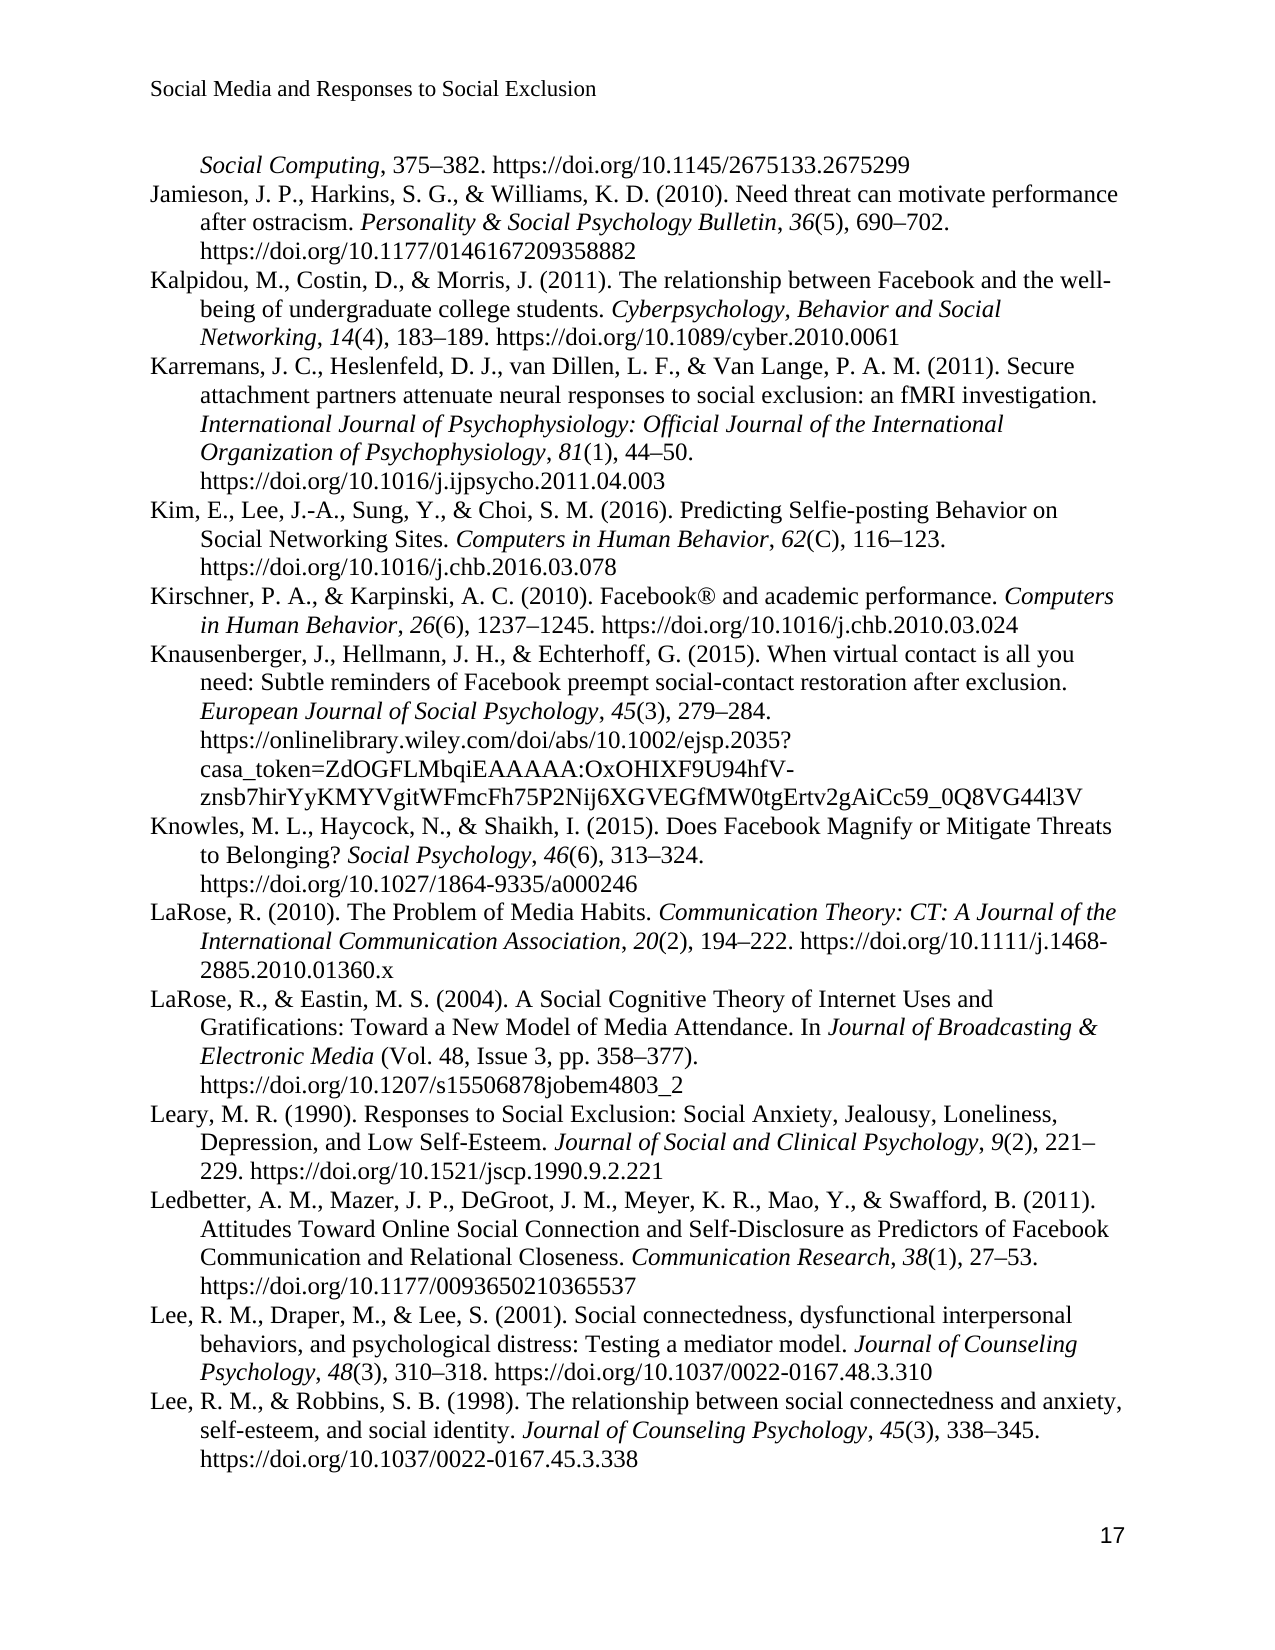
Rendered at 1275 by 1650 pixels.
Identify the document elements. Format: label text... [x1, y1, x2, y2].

text Karremans, J. C., Heslenfeld, D. J., van Dillen, L. F., & Van Lange, P. A. M. (2011). Secure attachment partners attenuate neural responses to social exclusion: an fMRI investigation. International Journal of Psychophysiology: Official Journal of the International Organization of Psychophysiology, 81(1), 44–50. https://doi.org/10.1016/j.ijpsycho.2011.04.003 [150, 351, 1125, 495]
text Lee, R. M., & Robbins, S. B. (1998). The relationship between social connectedness and anxiety, self-esteem, and social identity. Journal of Counseling Psychology, 45(3), 338–345. https://doi.org/10.1037/0022-0167.45.3.338 [150, 1386, 1125, 1472]
text LaRose, R. (2010). The Problem of Media Habits. Communication Theory: CT: A Journal of the International Communication Association, 20(2), 194–222. https://doi.org/10.1111/j.1468-2885.2010.01360.x [150, 897, 1125, 984]
text Leary, M. R. (1990). Responses to Social Exclusion: Social Anxiety, Jealousy, Loneliness, Depression, and Low Self-Esteem. Journal of Social and Clinical Psychology, 9(2), 221–229. https://doi.org/10.1521/jscp.1990.9.2.221 [150, 1099, 1125, 1185]
text Knausenberger, J., Hellmann, J. H., & Echterhoff, G. (2015). When virtual contact is all you need: Subtle reminders of Facebook preempt social-contact restoration after exclusion. European Journal of Social Psychology, 45(3), 279–284. https://onlinelibrary.wiley.com/doi/abs/10.1002/ejsp.2035?casa_token=ZdOGFLMbqiEAAAAA:OxOHIXF9U94hfV-znsb7hirYyKMYVgitWFmcFh75P2Nij6XGVEGfMW0tgErtv2gAiCc59_0Q8VG44l3V [150, 639, 1125, 811]
text Kirschner, P. A., & Karpinski, A. C. (2010). Facebook® and academic performance. Computers in Human Behavior, 26(6), 1237–1245. https://doi.org/10.1016/j.chb.2010.03.024 [150, 581, 1125, 639]
text Knowles, M. L., Haycock, N., & Shaikh, I. (2015). Does Facebook Magnify or Mitigate Threats to Belonging? Social Psychology, 46(6), 313–324. https://doi.org/10.1027/1864-9335/a000246 [150, 811, 1125, 897]
text LaRose, R., & Eastin, M. S. (2004). A Social Cognitive Theory of Internet Uses and Gratifications: Toward a New Model of Media Attendance. In Journal of Broadcasting & Electronic Media (Vol. 48, Issue 3, pp. 358–377). https://doi.org/10.1207/s15506878jobem4803_2 [150, 984, 1125, 1099]
text Ledbetter, A. M., Mazer, J. P., DeGroot, J. M., Meyer, K. R., Mao, Y., & Swafford, B. (2011). Attitudes Toward Online Social Connection and Self-Disclosure as Predictors of Facebook Communication and Relational Closeness. Communication Research, 38(1), 27–53. https://doi.org/10.1177/0093650210365537 [150, 1185, 1125, 1300]
text Kim, E., Lee, J.-A., Sung, Y., & Choi, S. M. (2016). Predicting Selfie-posting Behavior on Social Networking Sites. Computers in Human Behavior, 62(C), 116–123. https://doi.org/10.1016/j.chb.2016.03.078 [150, 495, 1125, 581]
text Jamieson, J. P., Harkins, S. G., & Williams, K. D. (2010). Need threat can motivate performance after ostracism. Personality & Social Psychology Bulletin, 36(5), 690–702. https://doi.org/10.1177/0146167209358882 [150, 179, 1125, 265]
text Lee, R. M., Draper, M., & Lee, S. (2001). Social connectedness, dysfunctional interpersonal behaviors, and psychological distress: Testing a mediator model. Journal of Counseling Psychology, 48(3), 310–318. https://doi.org/10.1037/0022-0167.48.3.310 [150, 1300, 1125, 1386]
text Kalpidou, M., Costin, D., & Morris, J. (2011). The relationship between Facebook and the well-being of undergraduate college students. Cyberpsychology, Behavior and Social Networking, 14(4), 183–189. https://doi.org/10.1089/cyber.2010.0061 [150, 265, 1125, 351]
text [150, 150, 1125, 179]
